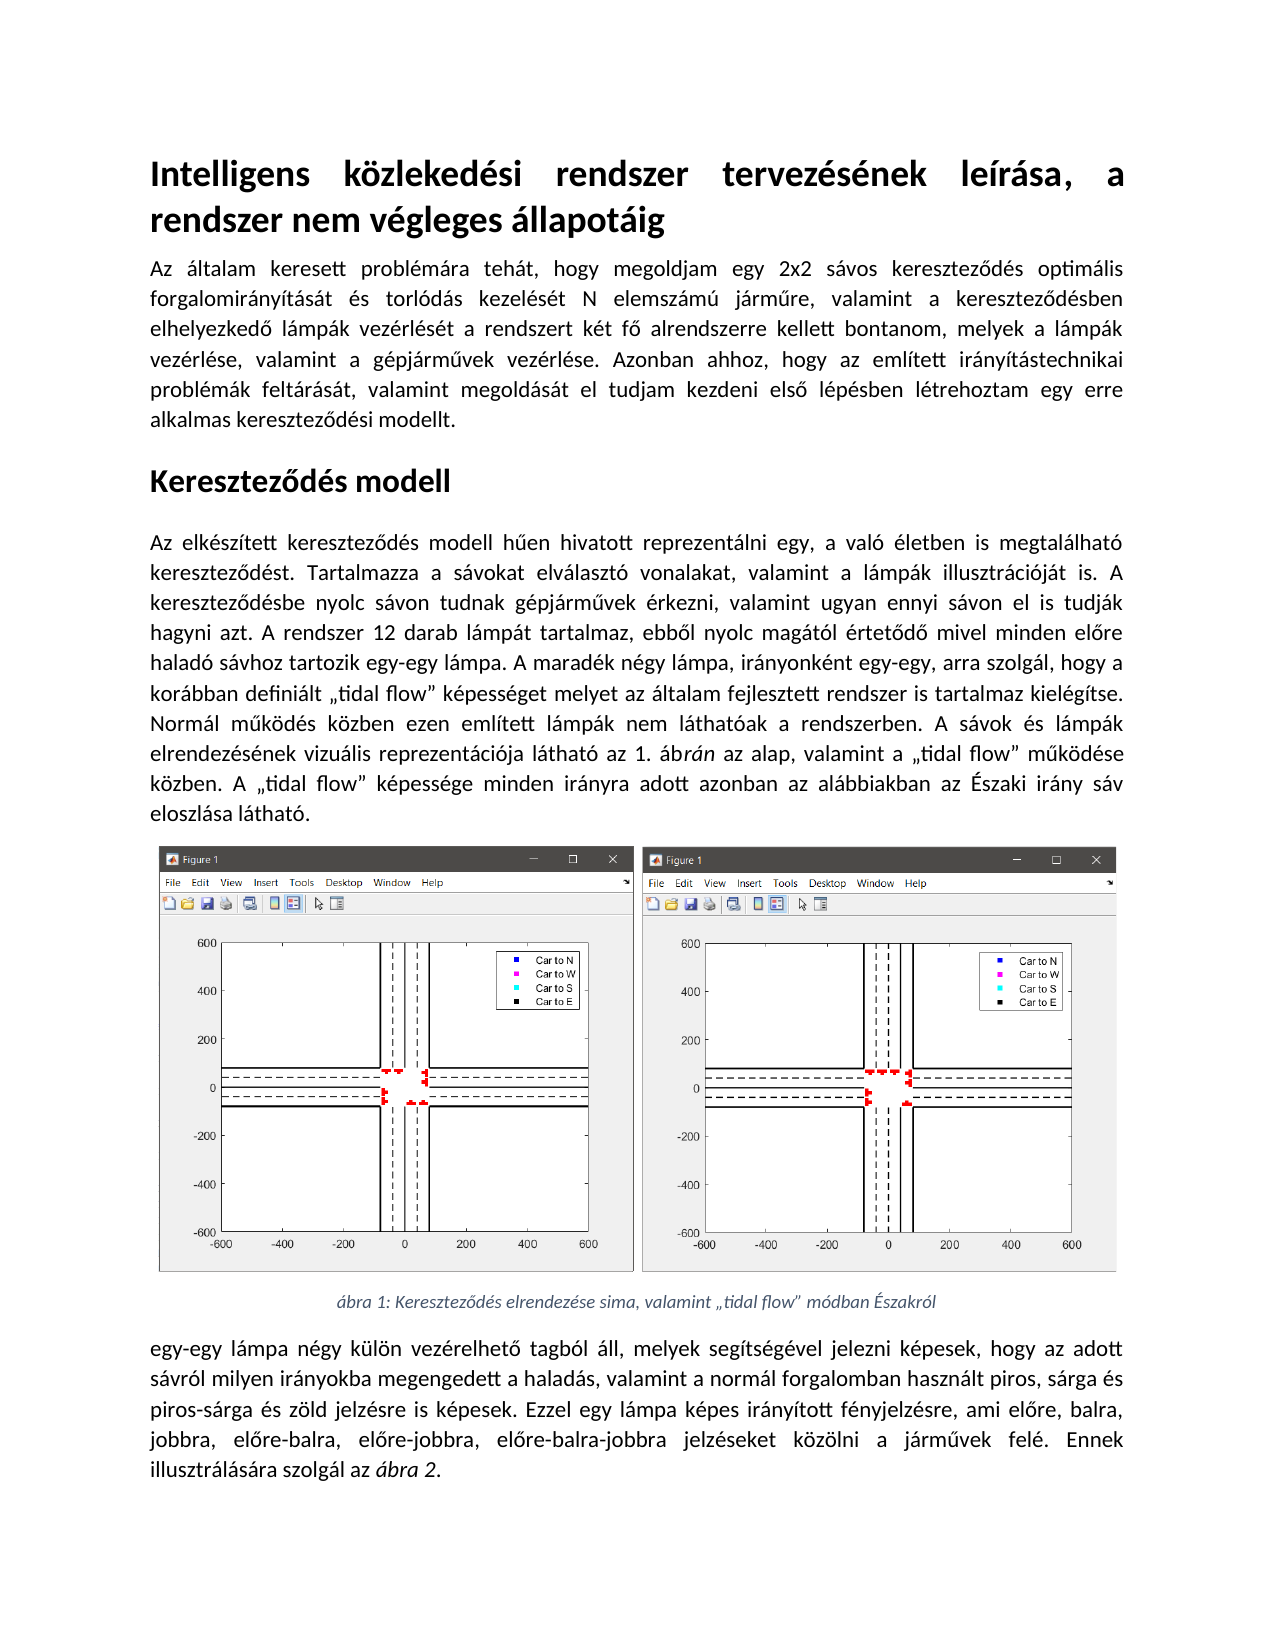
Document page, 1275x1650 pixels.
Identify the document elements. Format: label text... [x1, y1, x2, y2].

text Az általam keresett problémára tehát, hogy megoldjam egy 2x2 sávos kereszteződés optimális forgalomirányítását és torlódás kezelését N elemszámú járműre, valamint a kereszteződésben elhelyezkedő lámpák vezérlését a rendszert két fő alrendszerre kellett bontanom, melyek a lámpák vezérlése, valamint a gépjárművek vezérlése. Azonban ahhoz, hogy az említett irányítástechnikai problémák feltárását, valamint megoldását el tudjam kezdeni első lépésben létrehoztam egy erre alkalmas kereszteződési modellt. [150, 254, 1125, 433]
text Az elkészített kereszteződés modell hűen hivatott reprezentálni egy, a való életben is megtalálható kereszteződést. Tartalmazza a sávokat elválasztó vonalakat, valamint a lámpák illusztrációját is. A kereszteződésbe nyolc sávon tudnak gépjárművek érkezni, valamint ugyan ennyi sávon el is tudják hagyni azt. A rendszer 12 darab lámpát tartalmaz, ebből nyolc magától értetődő mivel minden előre haladó sávhoz tartozik egy-egy lámpa. A maradék négy lámpa, irányonként egy-egy, arra szolgál, hogy a korábban definiált „tidal flow” képességet melyet az általam fejlesztett rendszer is tartalmaz kielégítse. Normál működés közben ezen említett lámpák nem láthatóak a rendszerben. A sávok és lámpák elrendezésének vizuális reprezentációja látható az 1. ábrán az alap, valamint a „tidal flow” működése közben. A „tidal flow” képessége minden irányra adott azonban az alábbiakban az Északi irány sáv eloszlása látható. [150, 528, 1125, 828]
picture [158, 846, 1117, 1272]
text egy-egy lámpa négy külön vezérelhető tagból áll, melyek segítségével jelezni képesek, hogy az adott sávról milyen irányokba megengedett a haladás, valamint a normál forgalomban használt piros, sárga és piros-sárga és zöld jelzésre is képesek. Ezzel egy lámpa képes irányított fényjelzésre, ami előre, balra, jobbra, előre-balra, előre-jobbra, előre-balra-jobbra jelzéseket közölni a járművek felé. Ennek illusztrálására szolgál az ábra 2. [150, 1334, 1125, 1483]
text ábra 1: Kereszteződés elrendezése sima, valamint „tidal flow” módban Északról [150, 1291, 1125, 1313]
subtitle Intelligens közlekedési rendszer tervezésének leírása, a rendszer nem végleges állapotáig [150, 150, 1125, 242]
subtitle Kereszteződés modell [150, 460, 1125, 501]
